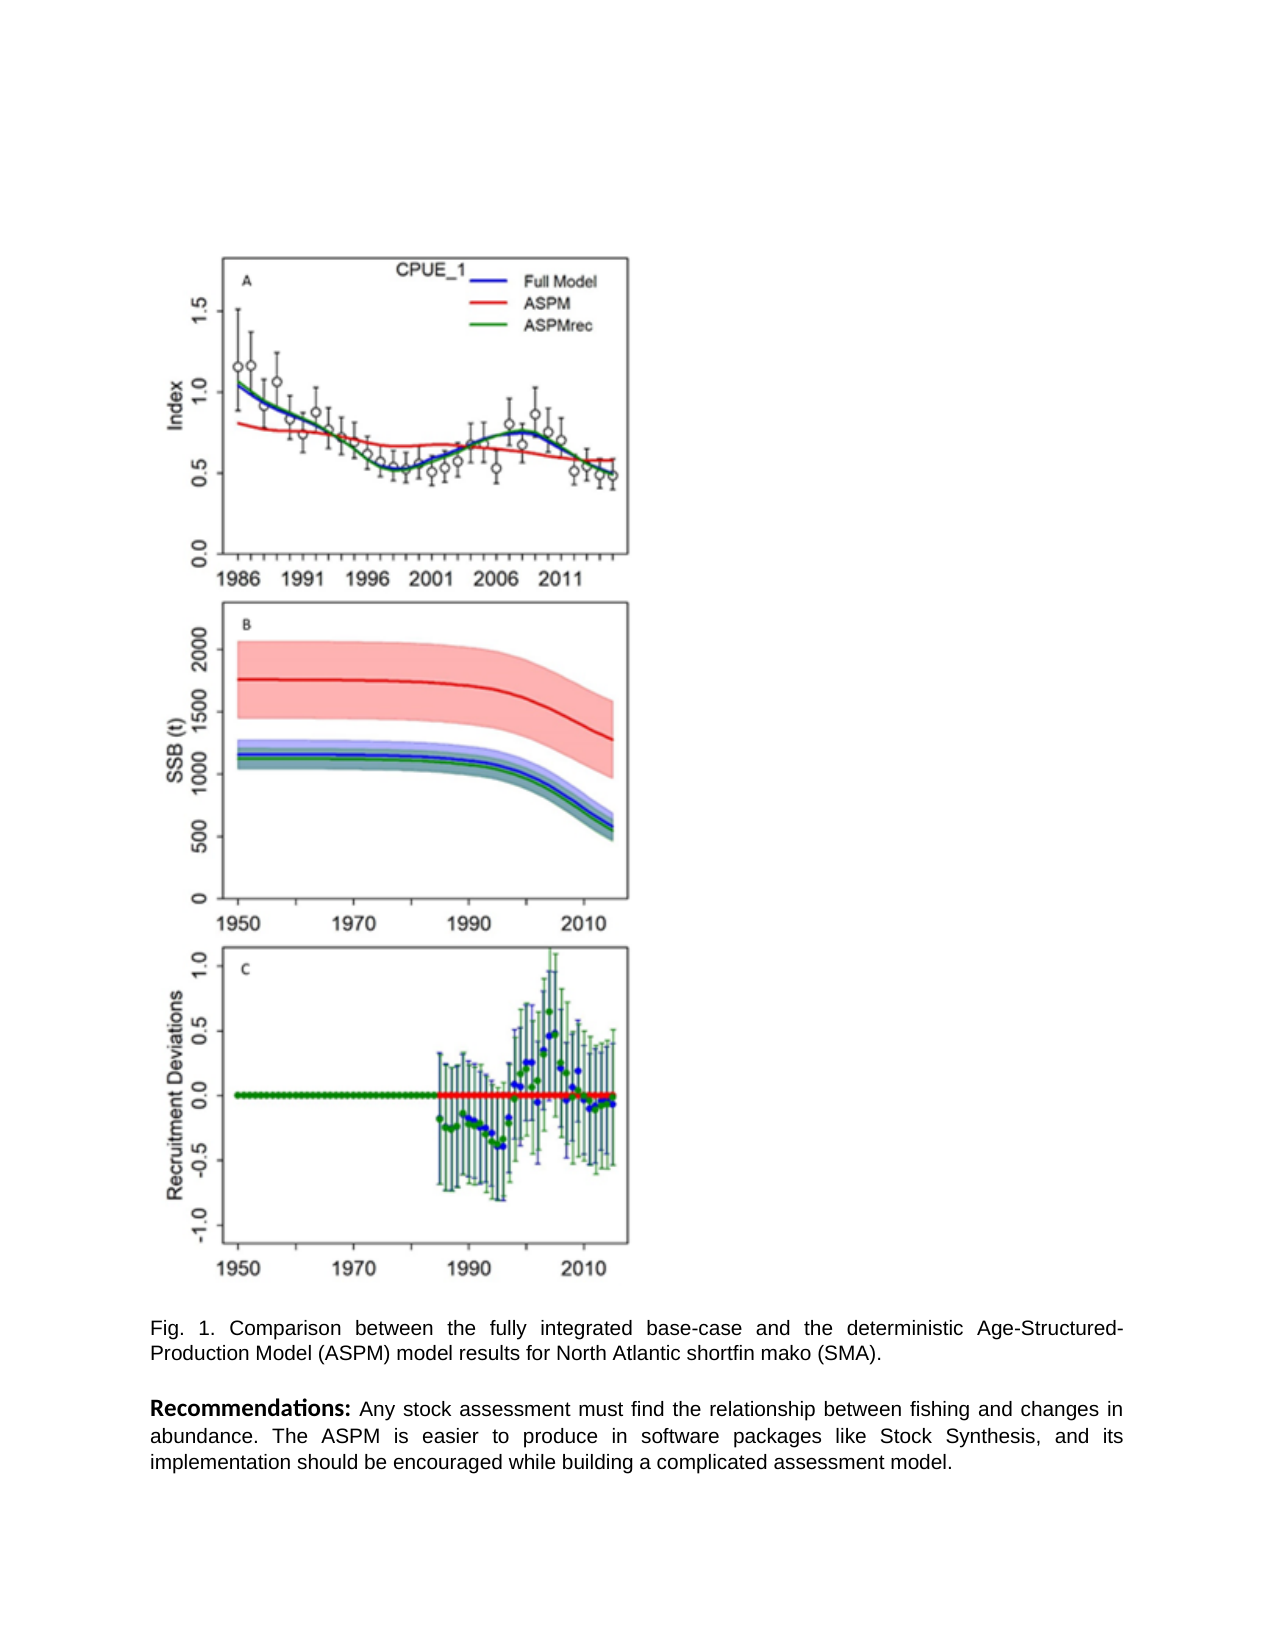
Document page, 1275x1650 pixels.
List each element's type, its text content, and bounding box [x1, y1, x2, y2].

text Fig. 1. Comparison between the fully integrated base-case and the deterministic Age-Structured-Production Model (ASPM) model results for North Atlantic shortfin mako (SMA). [150, 1315, 1125, 1365]
text Recommendations: Any stock assessment must find the relationship between fishing and changes in abundance. The ASPM is easier to produce in software packages like Stock Synthesis, and its implementation should be encouraged while building a complicated assessment model. [150, 1392, 1125, 1474]
picture [150, 249, 636, 1289]
